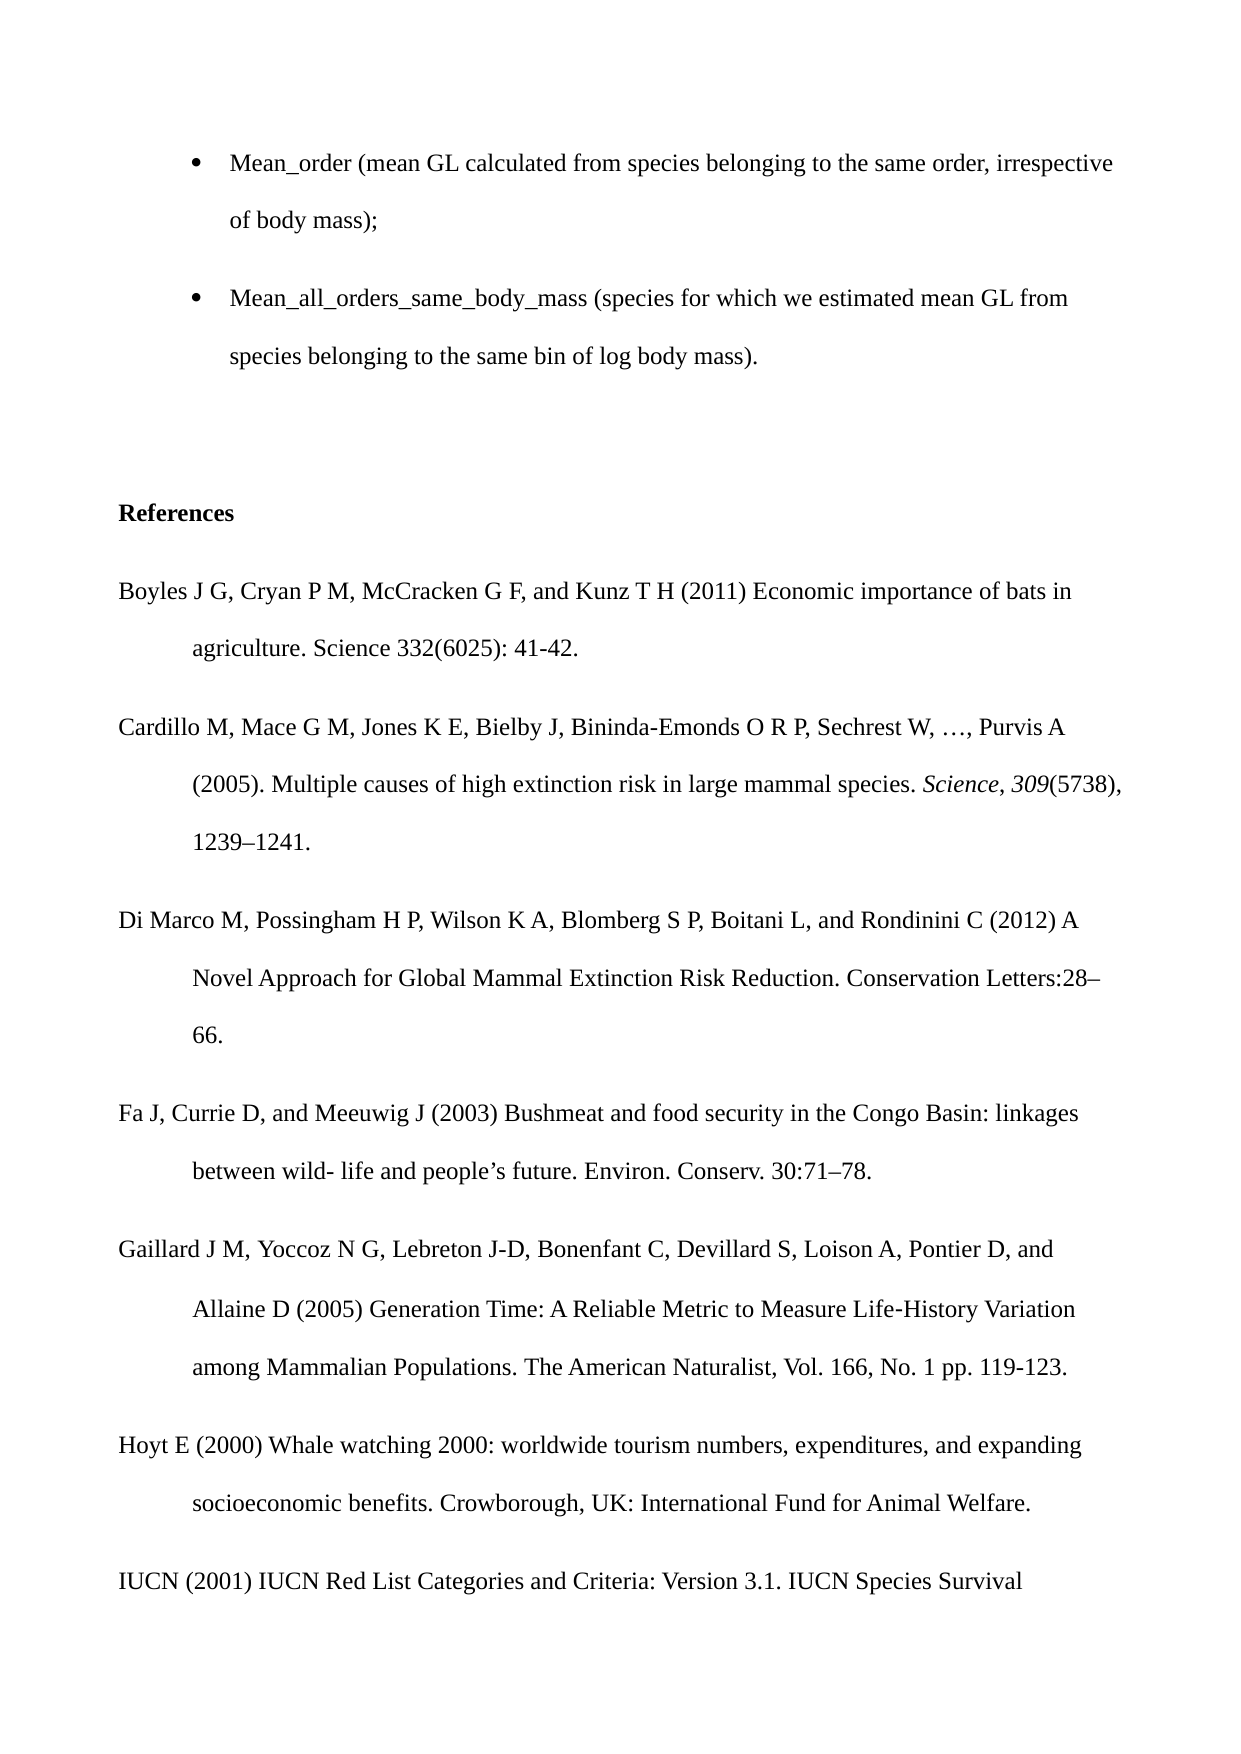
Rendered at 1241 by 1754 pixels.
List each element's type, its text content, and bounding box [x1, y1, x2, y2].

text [118, 1566, 1122, 1595]
text Boyles J G, Cryan P M, McCracken G F, and Kunz T H (2011) Economic importance of bats in agriculture. Science 332(6025): 41-42. [118, 576, 1122, 662]
text Gaillard J M, Yoccoz N G, Lebreton J-D, Bonenfant C, Devillard S, Loison A, Pontier D, and Allaine D (2005) Generation Time: A Reliable Metric to Measure Life‐History Variation among Mammalian Populations. The American Naturalist, Vol. 166, No. 1 pp. 119-123. [118, 1234, 1122, 1381]
list Mean_all_orders_same_body_mass (species for which we estimated mean GL from species belonging to the same bin of log body mass). [192, 283, 1122, 370]
text Di Marco M, Possingham H P, Wilson K A, Blomberg S P, Boitani L, and Rondinini C (2012) A Novel Approach for Global Mammal Extinction Risk Reduction. Conservation Letters:28–66. [118, 905, 1122, 1049]
text References [118, 498, 1122, 526]
list Mean_order (mean GL calculated from species belonging to the same order, irrespective of body mass); [192, 148, 1122, 234]
text Hoyt E (2000) Whale watching 2000: worldwide tourism numbers, expenditures, and expanding socioeconomic benefits. Crowborough, UK: International Fund for Animal Welfare. [118, 1430, 1122, 1517]
text Fa J, Currie D, and Meeuwig J (2003) Bushmeat and food security in the Congo Basin: linkages between wild- life and people’s future. Environ. Conserv. 30:71–78. [118, 1098, 1122, 1185]
text Cardillo M, Mace G M, Jones K E, Bielby J, Bininda-Emonds O R P, Sechrest W, …, Purvis A (2005). Multiple causes of high extinction risk in large mammal species. Science, 309(5738), 1239–1241. [118, 712, 1122, 856]
